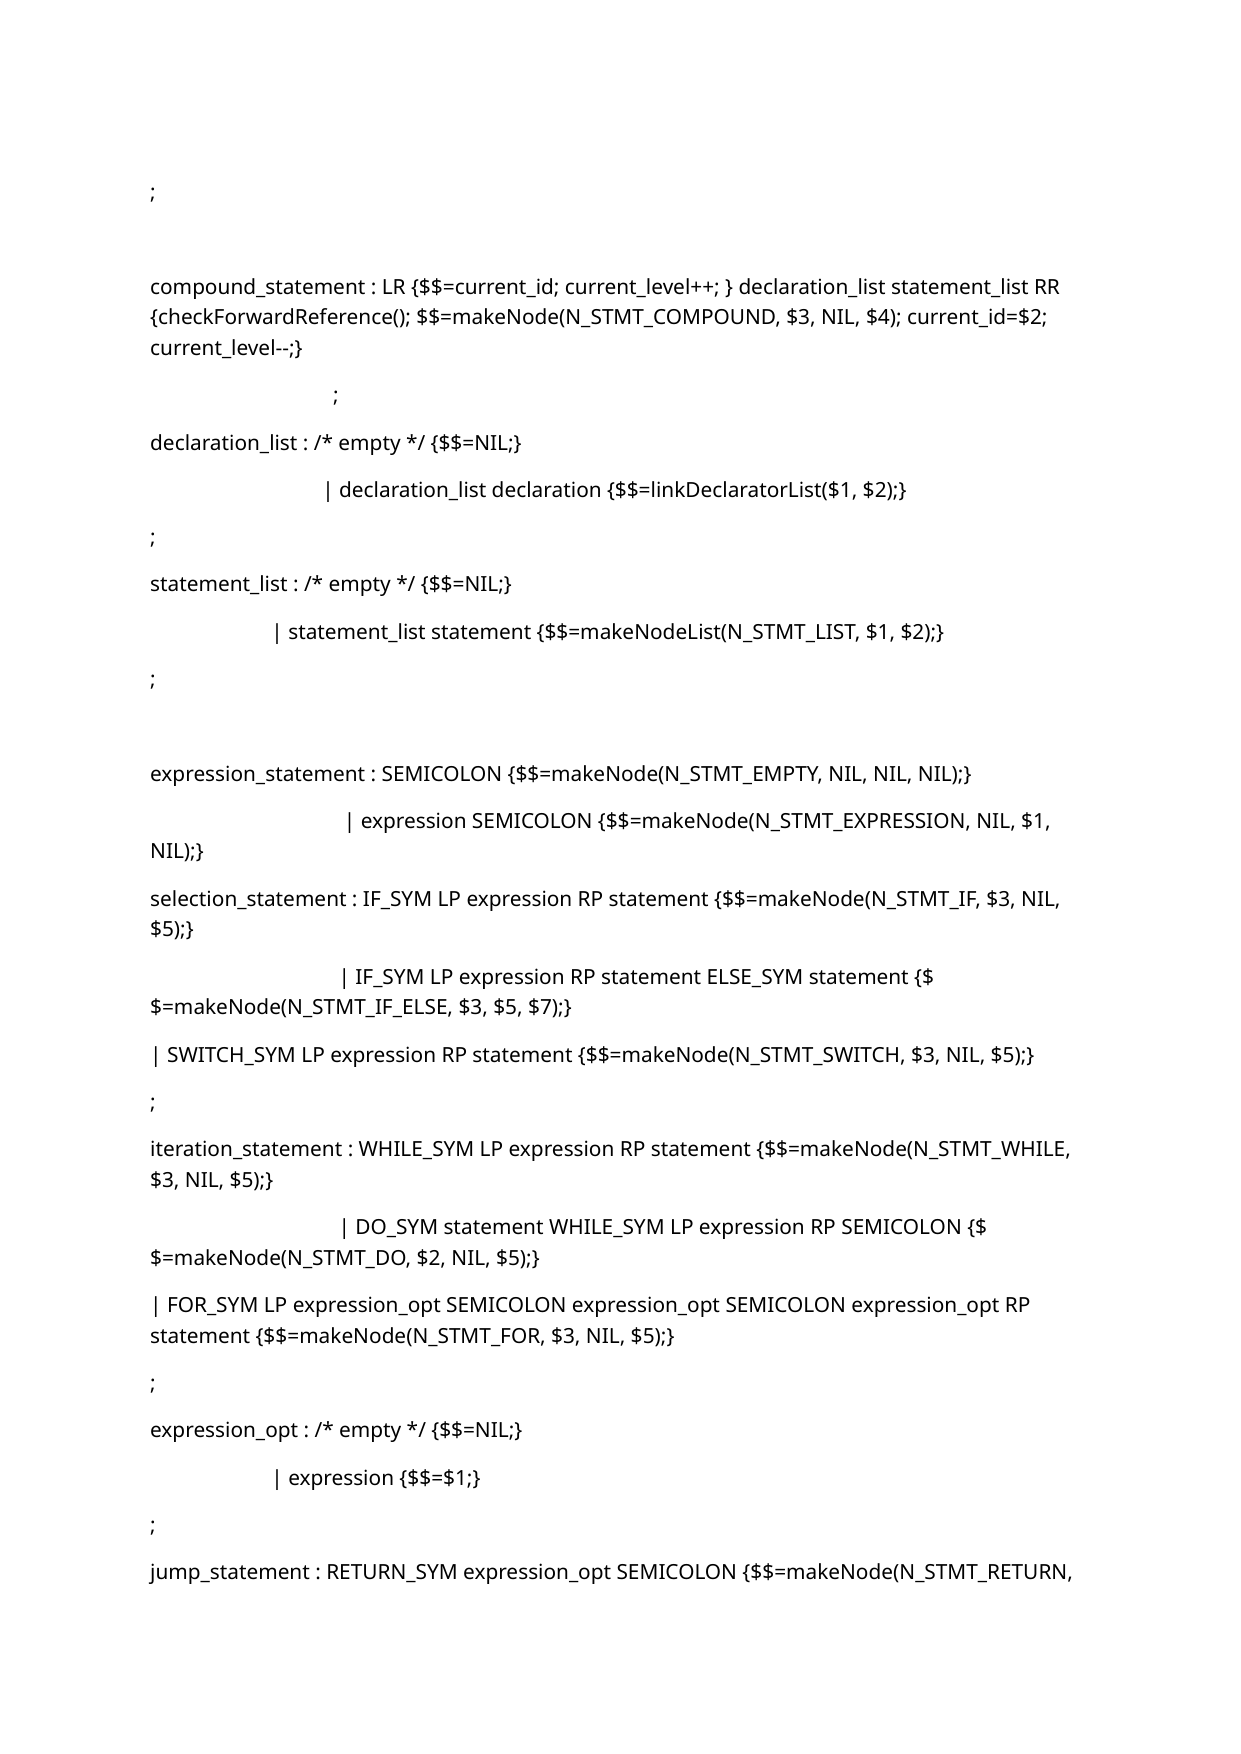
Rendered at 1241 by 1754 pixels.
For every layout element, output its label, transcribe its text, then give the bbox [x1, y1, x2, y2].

text statement_list : /* empty */ {$$=NIL;} [150, 569, 1090, 598]
text declaration_list : /* empty */ {$$=NIL;} [150, 428, 1090, 456]
text | DO_SYM statement WHILE_SYM LP expression RP SEMICOLON {$$=makeNode(N_STMT_DO, $2, NIL, $5);} [150, 1212, 1090, 1271]
text | FOR_SYM LP expression_opt SEMICOLON expression_opt SEMICOLON expression_opt RP statement {$$=makeNode(N_STMT_FOR, $3, NIL, $5);} [150, 1290, 1090, 1349]
text | expression {$$=$1;} [150, 1463, 1090, 1491]
text | IF_SYM LP expression RP statement ELSE_SYM statement {$$=makeNode(N_STMT_IF_ELSE, $3, $5, $7);} [150, 962, 1090, 1021]
text expression_opt : /* empty */ {$$=NIL;} [150, 1415, 1090, 1444]
text | expression SEMICOLON {$$=makeNode(N_STMT_EXPRESSION, NIL, $1, NIL);} [150, 806, 1090, 865]
text ; [150, 1087, 1090, 1115]
text selection_statement : IF_SYM LP expression RP statement {$$=makeNode(N_STMT_IF, $3, NIL, $5);} [150, 884, 1090, 943]
text ; [150, 380, 1090, 409]
text expression_statement : SEMICOLON {$$=makeNode(N_STMT_EMPTY, NIL, NIL, NIL);} [150, 759, 1090, 787]
text | statement_list statement {$$=makeNodeList(N_STMT_LIST, $1, $2);} [150, 617, 1090, 645]
text ; [150, 664, 1090, 692]
text | declaration_list declaration {$$=linkDeclaratorList($1, $2);} [150, 475, 1090, 503]
text iteration_statement : WHILE_SYM LP expression RP statement {$$=makeNode(N_STMT_WHILE, $3, NIL, $5);} [150, 1134, 1090, 1193]
text ; [150, 522, 1090, 551]
text compound_statement : LR {$$=current_id; current_level++; } declaration_list statement_list RR {checkForwardReference(); $$=makeNode(N_STMT_COMPOUND, $3, NIL, $4); current_id=$2; current_level--;} [150, 272, 1090, 361]
text ; [150, 177, 1090, 206]
text ; [150, 1368, 1090, 1396]
text ; [150, 1510, 1090, 1538]
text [150, 1557, 1090, 1586]
text | SWITCH_SYM LP expression RP statement {$$=makeNode(N_STMT_SWITCH, $3, NIL, $5);} [150, 1040, 1090, 1068]
